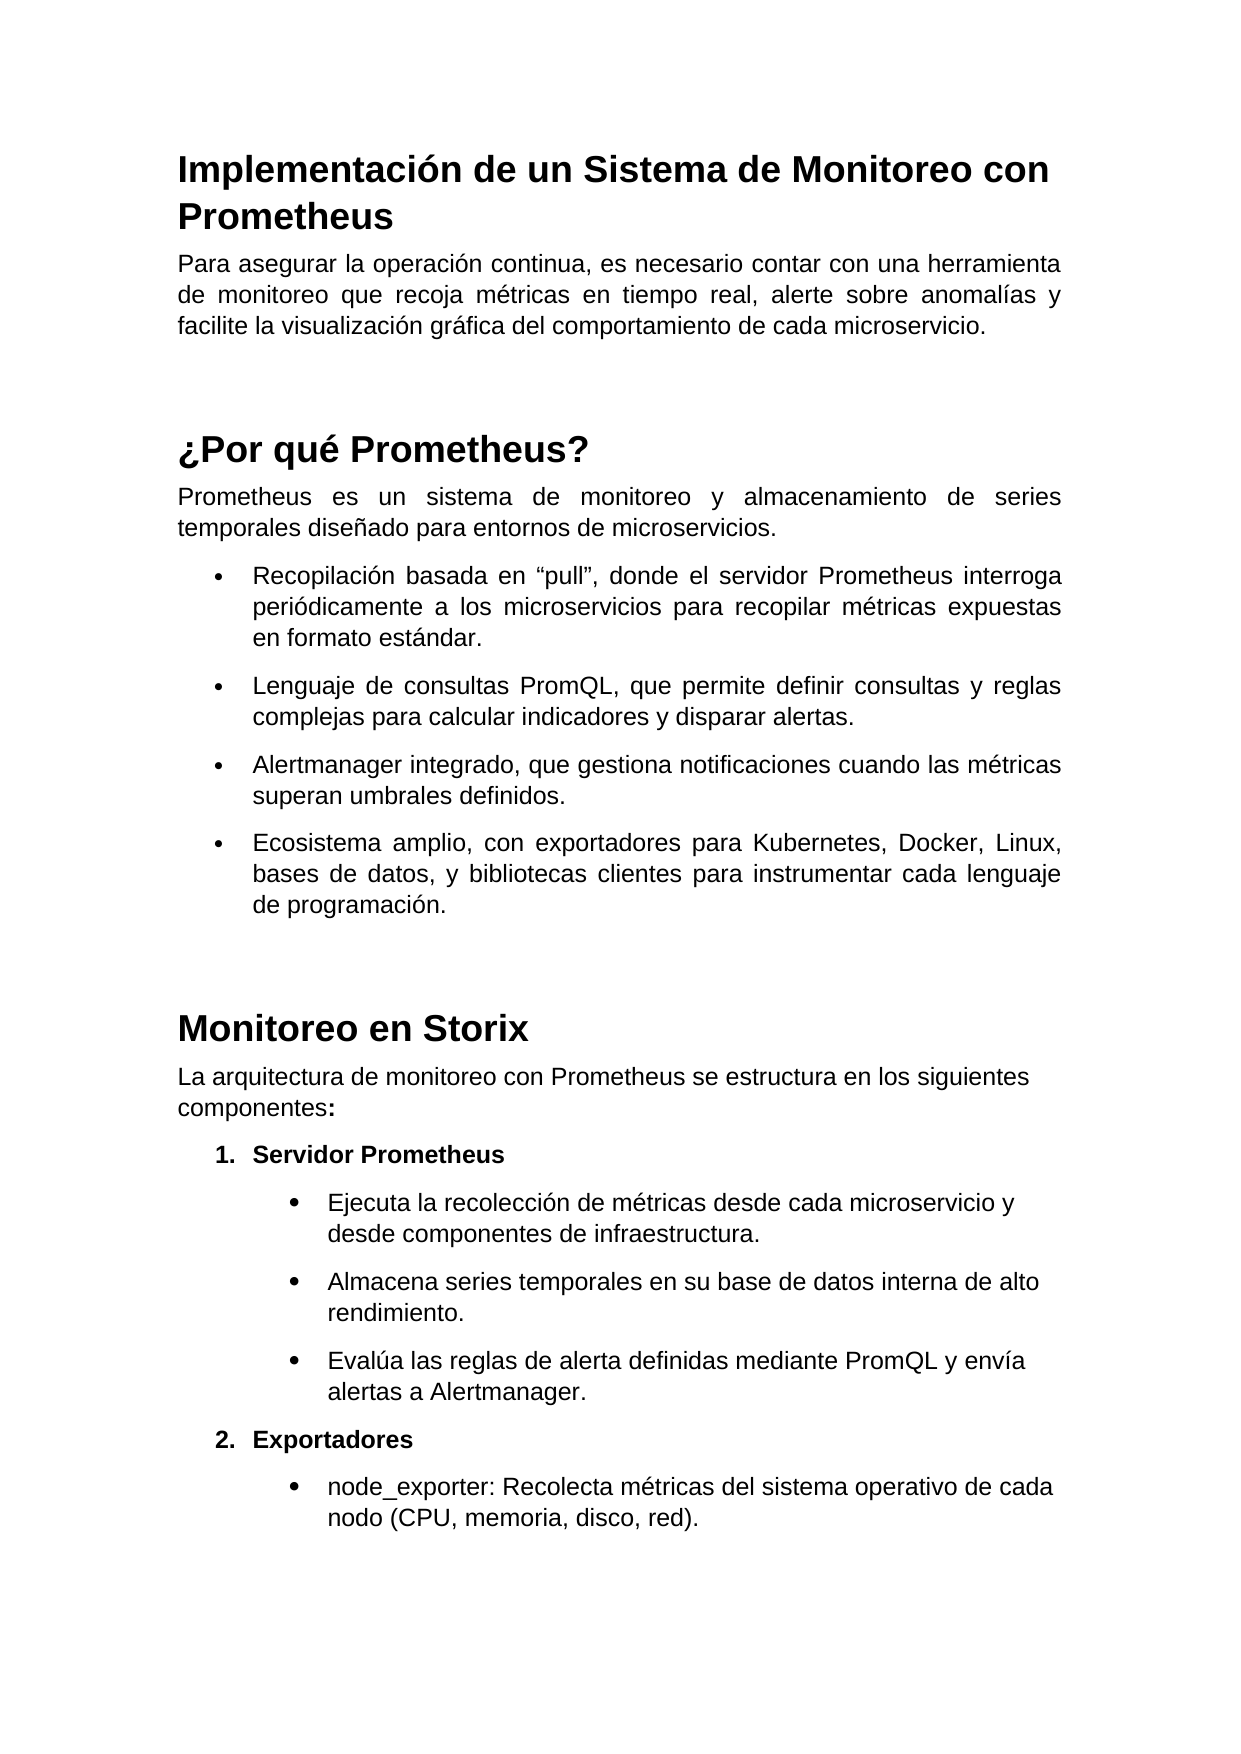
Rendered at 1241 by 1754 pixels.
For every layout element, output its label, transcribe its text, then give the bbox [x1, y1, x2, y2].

subtitle ¿Por qué Prometheus? [177, 427, 1063, 471]
list Ejecuta la recolección de métricas desde cada microservicio y desde componentes de infraestructura. [290, 1188, 1063, 1248]
list Alertmanager integrado, que gestiona notificaciones cuando las métricas superan umbrales definidos. [215, 749, 1063, 809]
list Ecosistema amplio, con exportadores para Kubernetes, Docker, Linux, bases de datos, y bibliotecas clientes para instrumentar cada lenguaje de programación. [215, 828, 1063, 919]
list Servidor Prometheus [215, 1140, 1063, 1169]
list node_exporter: Recolecta métricas del sistema operativo de cada nodo (CPU, memoria, disco, red). [290, 1472, 1063, 1532]
list Almacena series temporales en su base de datos interna de alto rendimiento. [290, 1267, 1063, 1327]
subtitle Implementación de un Sistema de Monitoreo con Prometheus [177, 148, 1063, 237]
subtitle Monitoreo en Storix [177, 1007, 1063, 1050]
list Recopilación basada en “pull”, donde el servidor Prometheus interroga periódicamente a los microservicios para recopilar métricas expuestas en formato estándar. [215, 561, 1063, 652]
text Para asegurar la operación continua, es necesario contar con una herramienta de monitoreo que recoja métricas en tiempo real, alerte sobre anomalías y facilite la visualización gráfica del comportamiento de cada microservicio. [177, 249, 1063, 340]
text La arquitectura de monitoreo con Prometheus se estructura en los siguientes componentes: [177, 1062, 1063, 1121]
list Evalúa las reglas de alerta definidas mediante PromQL y envía alertas a Alertmanager. [290, 1346, 1063, 1406]
list Lenguaje de consultas PromQL, que permite definir consultas y reglas complejas para calcular indicadores y disparar alertas. [215, 671, 1063, 731]
list Exportadores [215, 1424, 1063, 1453]
text Prometheus es un sistema de monitoreo y almacenamiento de series temporales diseñado para entornos de microservicios. [177, 482, 1063, 542]
